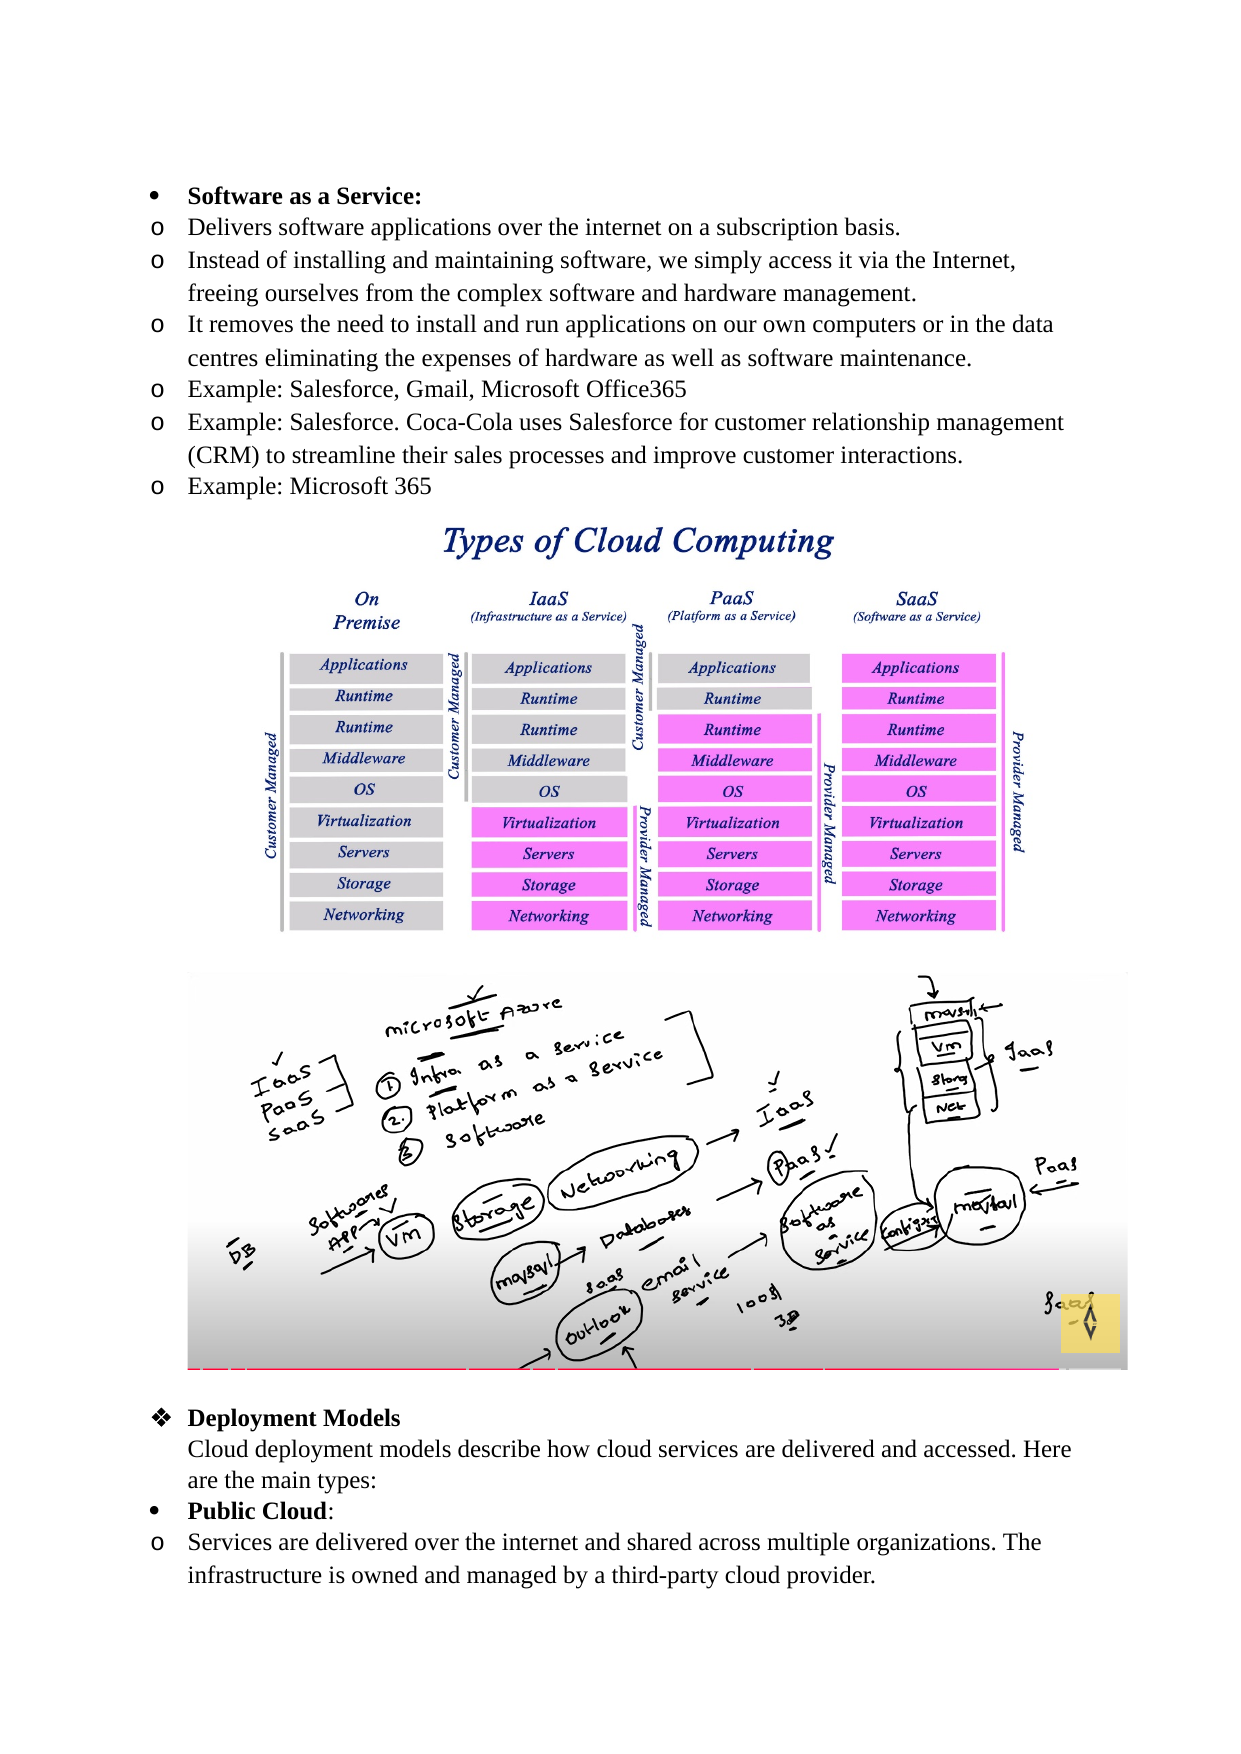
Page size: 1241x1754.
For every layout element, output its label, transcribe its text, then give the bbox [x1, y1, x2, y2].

list Public Cloud: [150, 1496, 1090, 1525]
list It removes the need to install and run applications on our own computers or in the data centres eliminating the expenses of hardware as well as software maintenance. [150, 309, 1090, 371]
list Services are delivered over the internet and shared across multiple organizations. The infrastructure is owned and managed by a third-party cloud provider. [150, 1527, 1090, 1589]
picture [187, 972, 1128, 1370]
list Software as a Service: [150, 181, 1090, 210]
list Delivers software applications over the internet on a subscription basis. [150, 212, 1090, 243]
list Example: Salesforce. Coca-Cola uses Salesforce for customer relationship management (CRM) to streamline their sales processes and improve customer interactions. [150, 407, 1090, 469]
list Example: Microsoft 365 [150, 471, 1090, 502]
picture [228, 504, 1049, 971]
list Cloud deployment models describe how cloud services are delivered and accessed. Here are the main types: [187, 1434, 1090, 1494]
list Deployment Models [150, 1403, 1090, 1432]
list Instead of installing and maintaining software, we simply access it via the Internet, freeing ourselves from the complex software and hardware management. [150, 245, 1090, 307]
list Example: Salesforce, Gmail, Microsoft Office365 [150, 374, 1090, 404]
